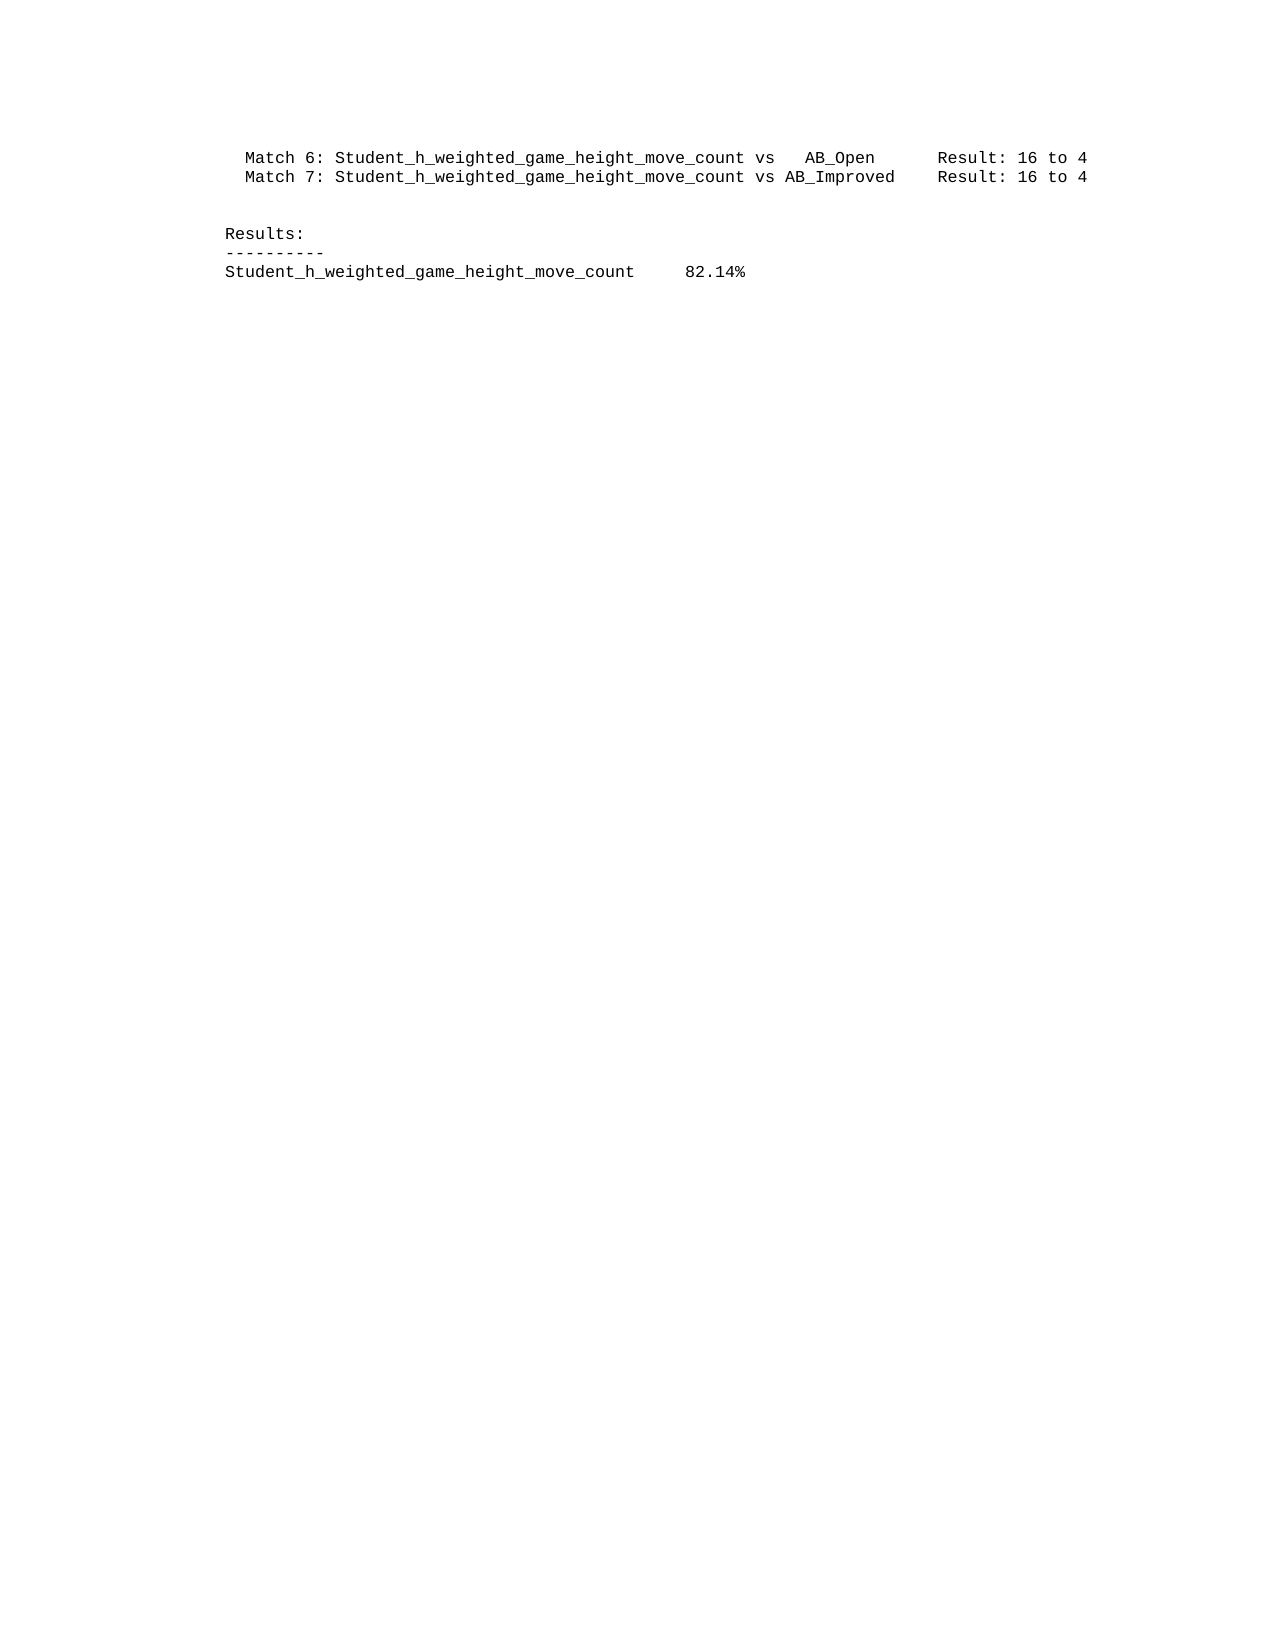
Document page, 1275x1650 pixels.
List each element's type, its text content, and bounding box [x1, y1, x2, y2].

text Student_h_weighted_game_height_move_count 82.14% [225, 263, 1087, 282]
text Match 7: Student_h_weighted_game_height_move_count vs AB_Improved Result: 16 to 4 [225, 169, 1087, 188]
text ---------- [225, 244, 1087, 263]
text Match 6: Student_h_weighted_game_height_move_count vs AB_Open Result: 16 to 4 [225, 150, 1087, 169]
text Results: [225, 225, 1087, 244]
